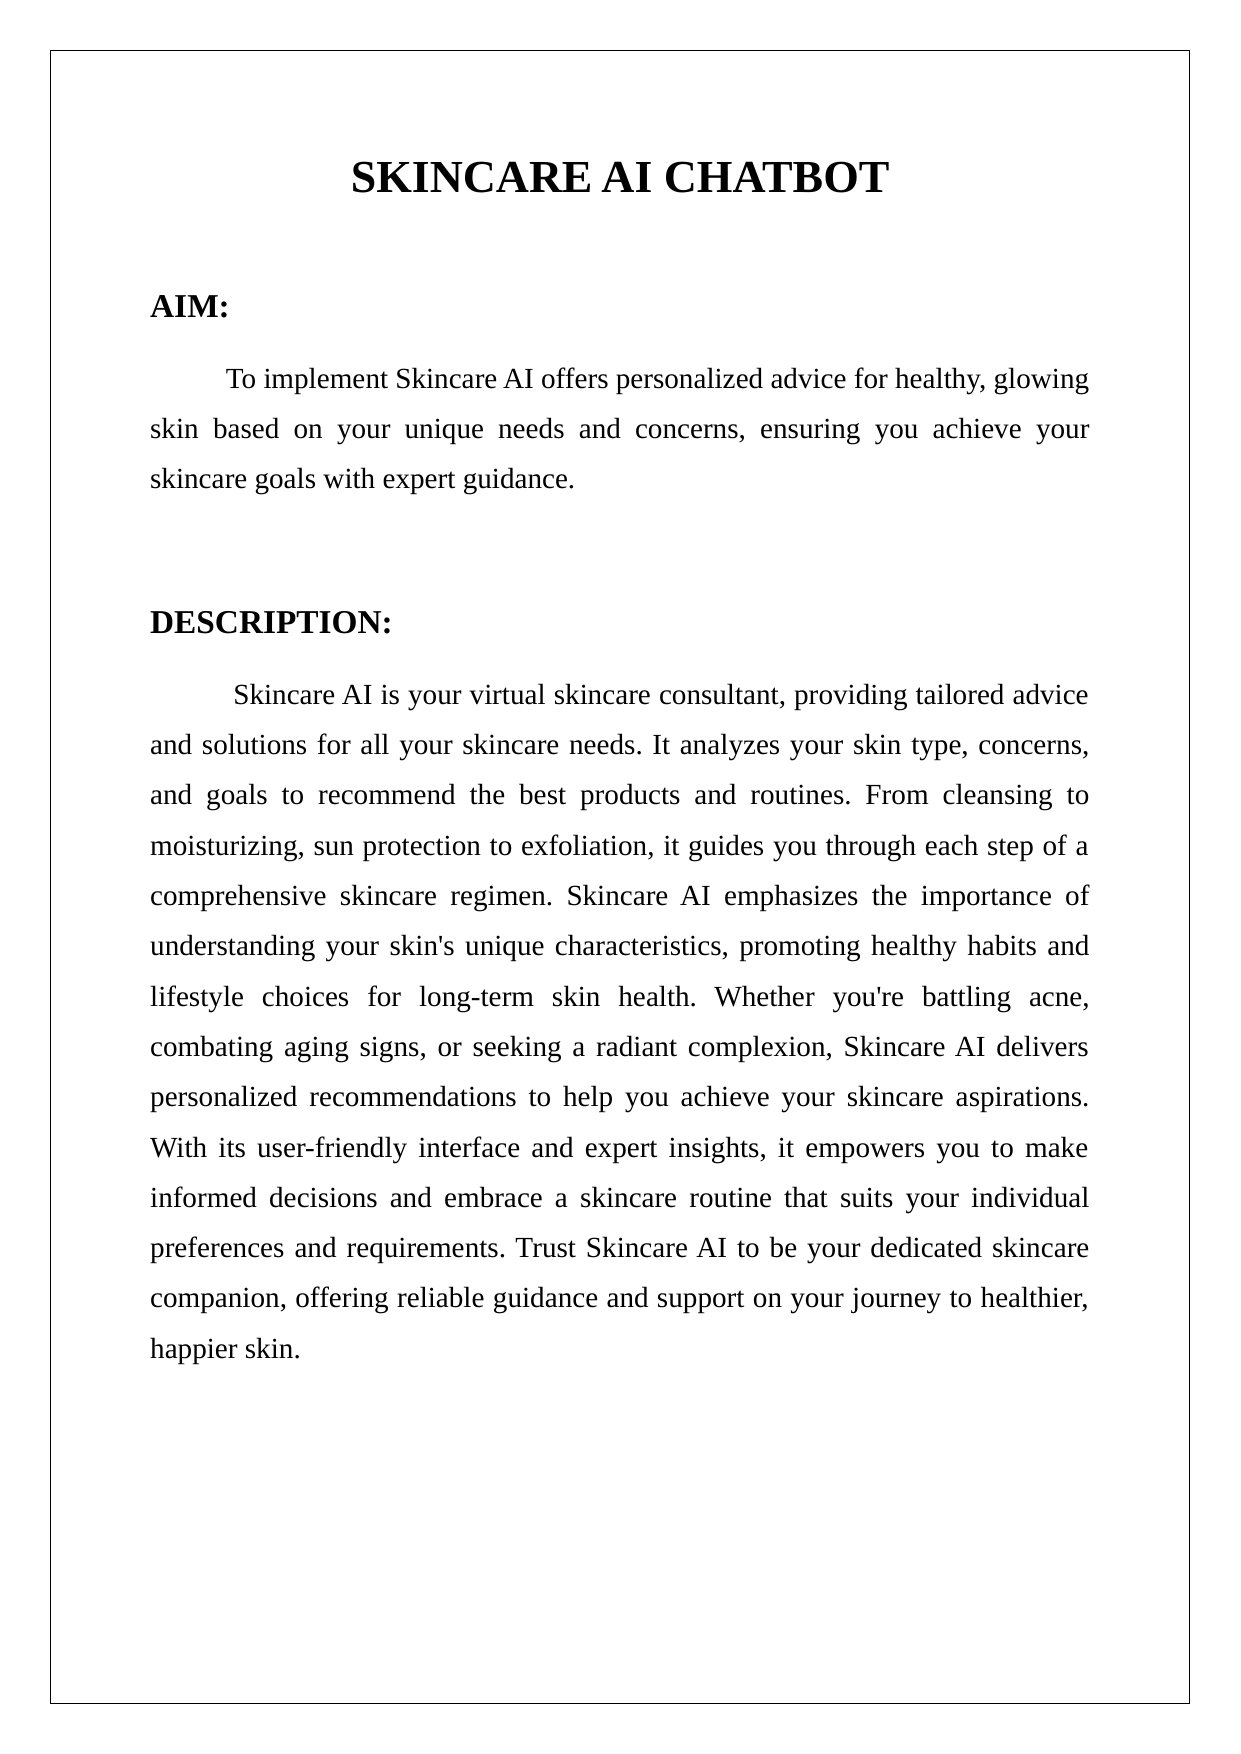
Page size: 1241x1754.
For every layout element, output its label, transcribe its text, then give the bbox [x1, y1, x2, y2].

text AIM: [150, 287, 1090, 325]
text To implement Skincare AI offers personalized advice for healthy, glowing skin based on your unique needs and concerns, ensuring you achieve your skincare goals with expert guidance. [150, 361, 1090, 495]
text DESCRIPTION: [150, 603, 1090, 641]
text SKINCARE AI CHATBOT [150, 150, 1090, 203]
text Skincare AI is your virtual skincare consultant, providing tailored advice and solutions for all your skincare needs. It analyzes your skin type, concerns, and goals to recommend the best products and routines. From cleansing to moisturizing, sun protection to exfoliation, it guides you through each step of a comprehensive skincare regimen. Skincare AI emphasizes the importance of understanding your skin's unique characteristics, promoting healthy habits and lifestyle choices for long-term skin health. Whether you're battling acne, combating aging signs, or seeking a radiant complexion, Skincare AI delivers personalized recommendations to help you achieve your skincare aspirations. With its user-friendly interface and expert insights, it empowers you to make informed decisions and embrace a skincare routine that suits your individual preferences and requirements. Trust Skincare AI to be your dedicated skincare companion, offering reliable guidance and support on your journey to healthier, happier skin. [150, 677, 1090, 1364]
